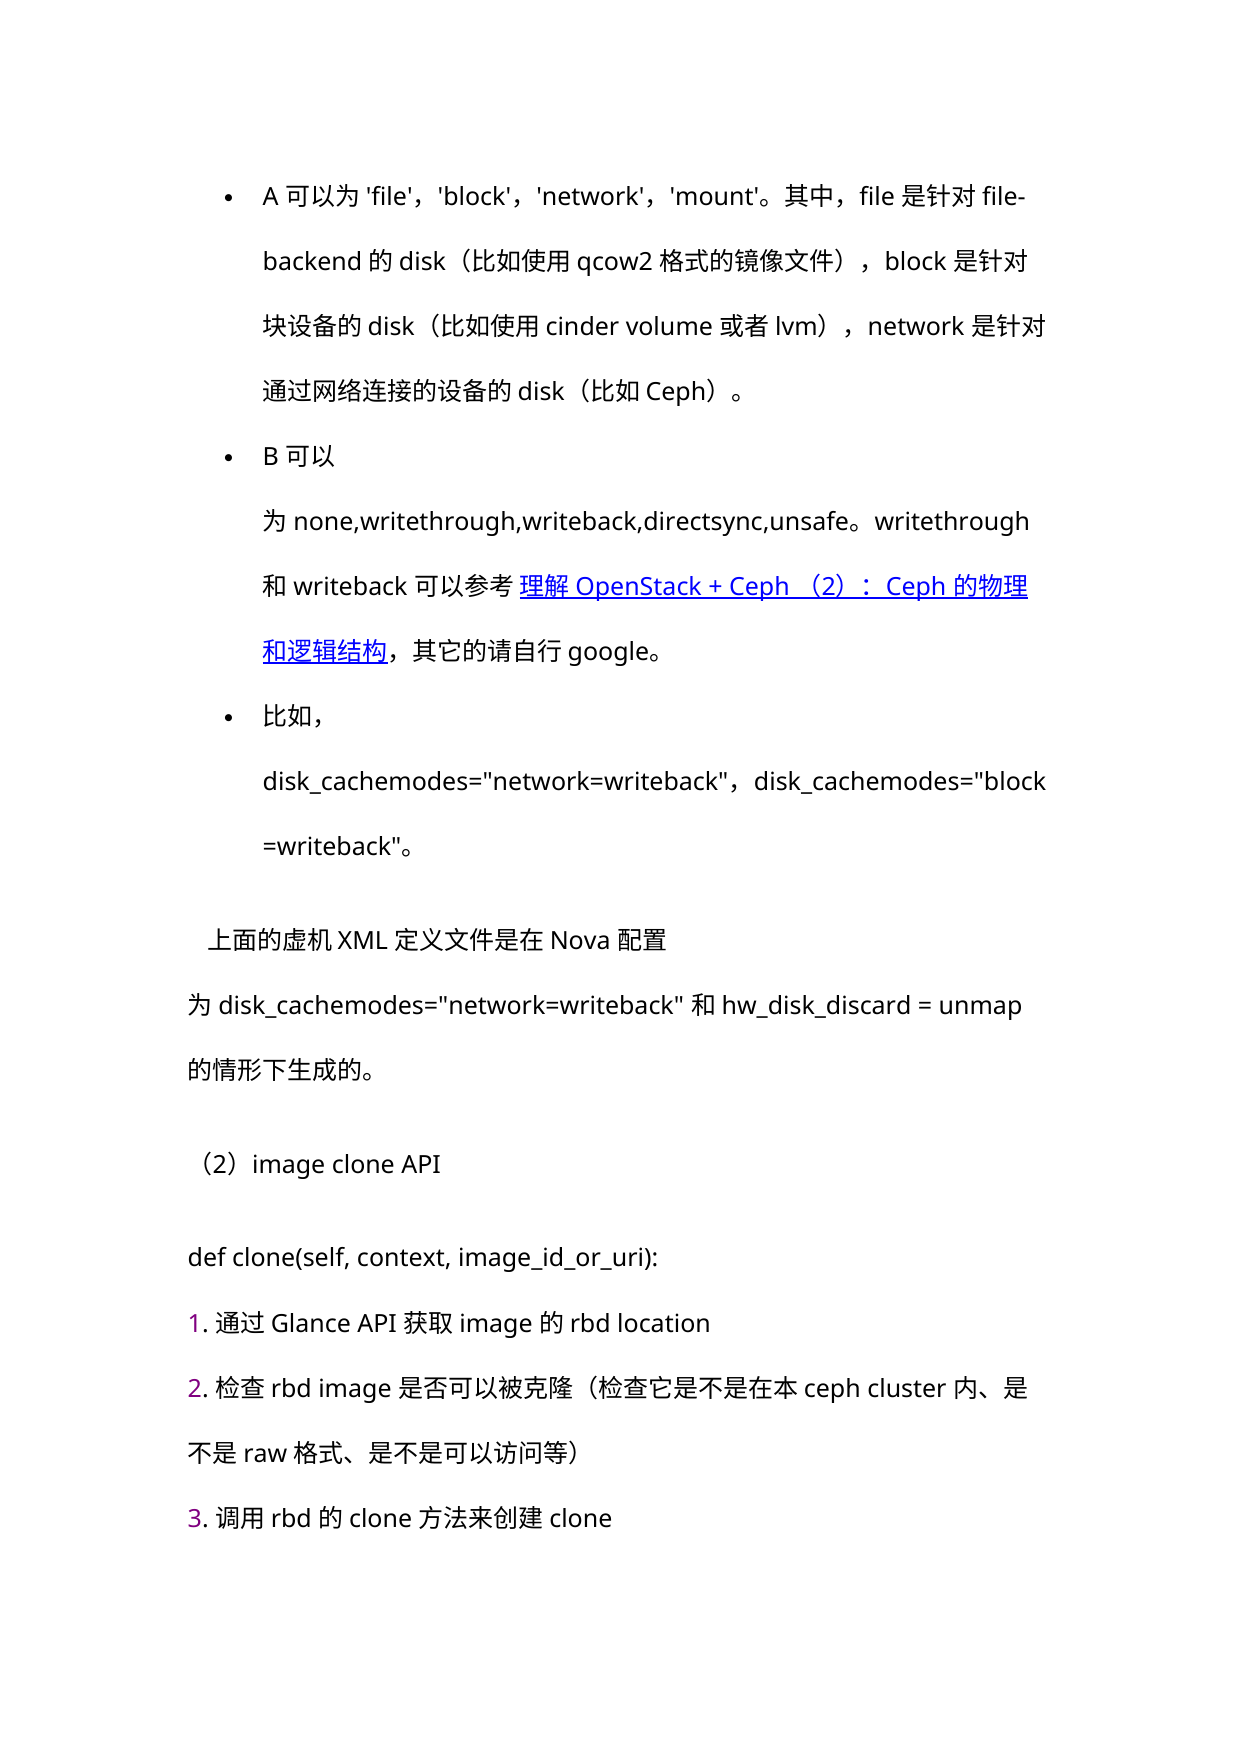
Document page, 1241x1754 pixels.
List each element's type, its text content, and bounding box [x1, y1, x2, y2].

text def clone(self, context, image_id_or_uri): [187, 1224, 1053, 1289]
list B 可以为 none,writethrough,writeback,directsync,unsafe。writethrough 和 writeback 可以参考 理解 OpenStack + Ceph （2）：Ceph 的物理和逻辑结构，其它的请自行google。 [225, 422, 1053, 682]
list 比如，disk_cachemodes="network=writeback"，disk_cachemodes="block=writeback"。 [225, 682, 1053, 877]
text 上面的虚机 XML 定义文件是在Nova 配置为 disk_cachemodes="network=writeback" 和 hw_disk_discard = unmap 的情形下生成的。 [187, 906, 1053, 1101]
text 1. 通过 Glance API 获取 image 的 rbd location [187, 1289, 1053, 1354]
text 2. 检查 rbd image 是否可以被克隆（检查它是不是在本 ceph cluster 内、是不是 raw 格式、是不是可以访问等） [187, 1354, 1053, 1484]
list A 可以为 'file'，'block'，'network'，'mount'。其中，file 是针对 file-backend 的disk（比如使用 qcow2 格式的镜像文件），block 是针对块设备的disk（比如使用 cinder volume 或者 lvm），network 是针对通过网络连接的设备的disk（比如 Ceph）。 [225, 162, 1053, 422]
text （2）image clone API [187, 1130, 1053, 1195]
text 3. 调用 rbd 的 clone 方法来创建 clone [187, 1484, 1053, 1549]
